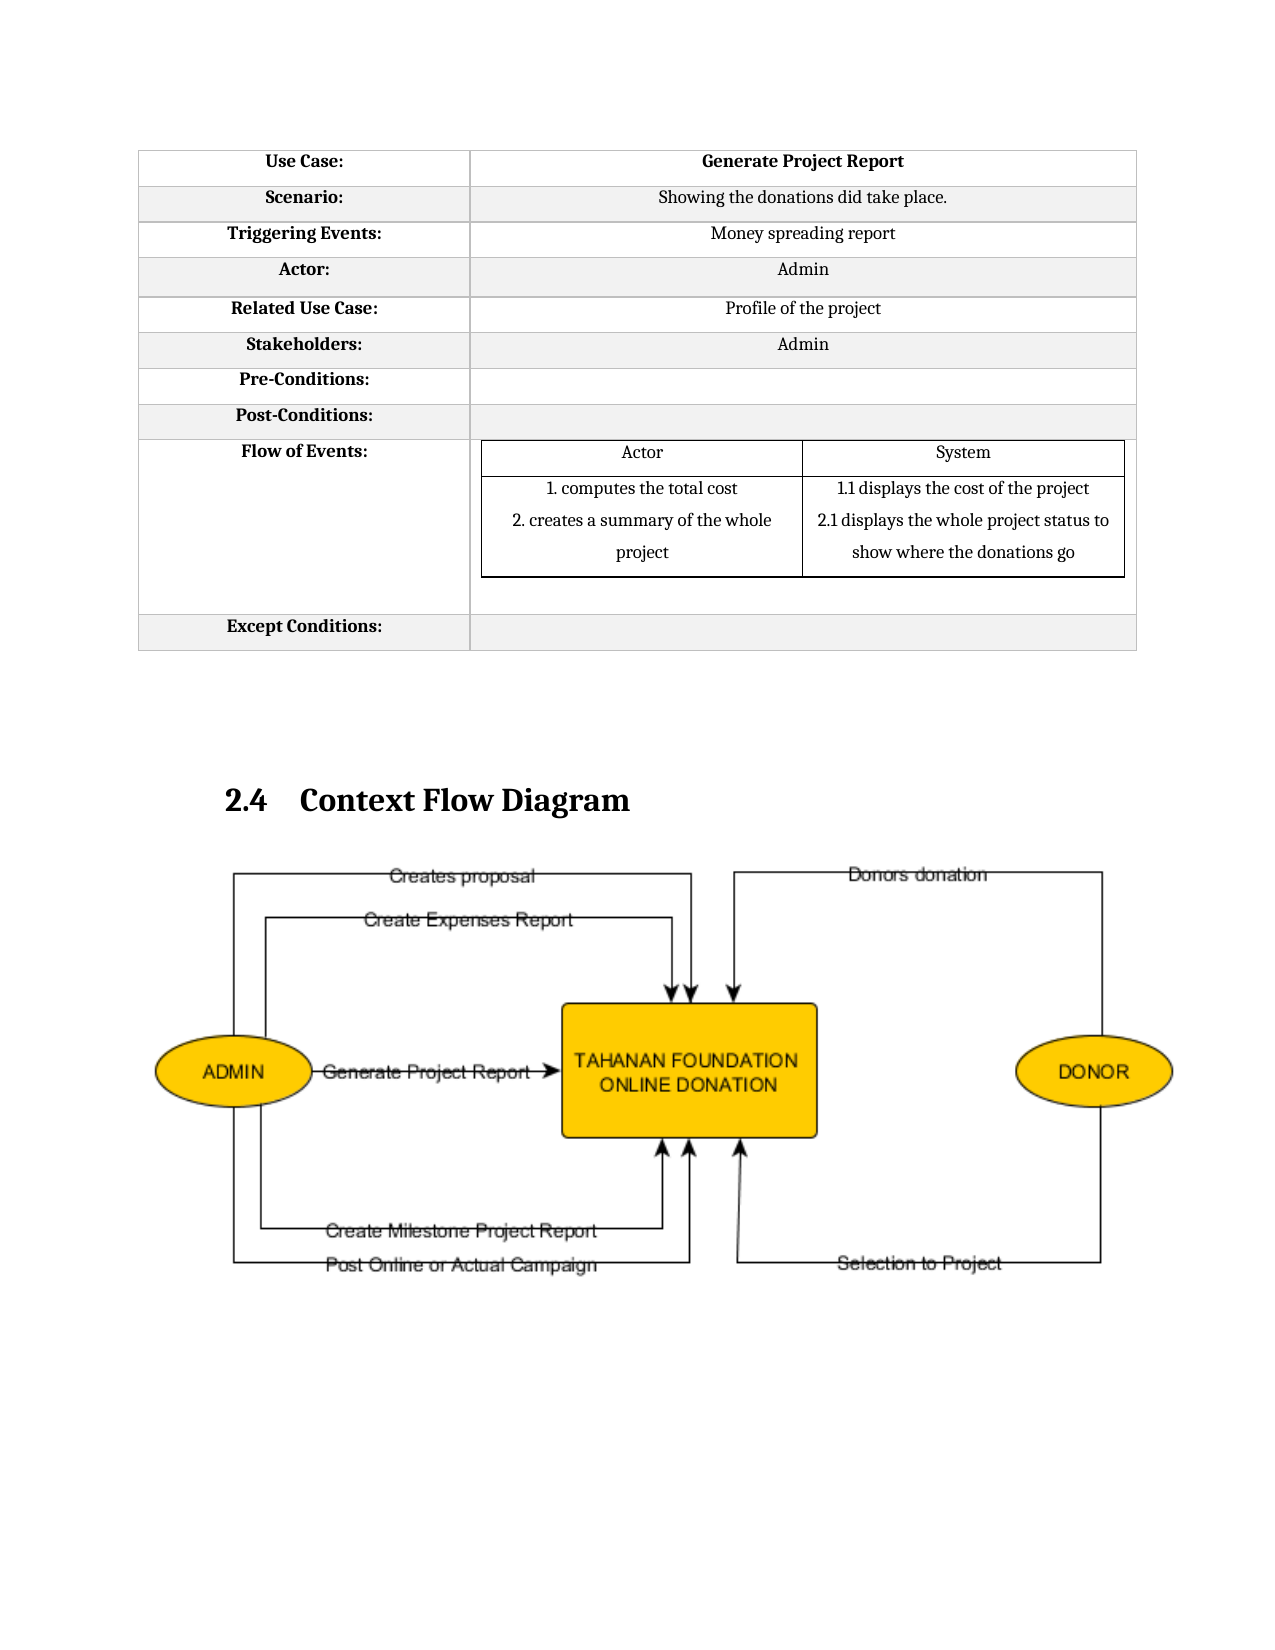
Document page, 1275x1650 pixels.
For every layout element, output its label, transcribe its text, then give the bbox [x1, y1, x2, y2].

table_cell [471, 615, 1136, 650]
table_cell Showing the donations did take place. [471, 187, 1136, 221]
table_cell Scenario: [139, 187, 469, 221]
table_cell Flow of Events: [139, 440, 469, 614]
picture [150, 845, 1180, 1288]
table_cell Stakeholders: [139, 333, 469, 368]
table_cell Post-Conditions: [139, 405, 469, 439]
table_cell Pre-Conditions: [139, 369, 469, 404]
table_cell [471, 405, 1136, 439]
table_cell Actor: [139, 258, 469, 296]
table_cell Triggering Events: [139, 223, 469, 257]
table_cell Money spreading report [471, 223, 1136, 257]
table_cell [471, 440, 1136, 614]
table_cell Profile of the project [471, 298, 1136, 332]
table_cell Admin [471, 258, 1136, 296]
table_header Generate Project Report [471, 151, 1136, 186]
table_cell Related Use Case: [139, 298, 469, 332]
table_header Use Case: [139, 151, 469, 186]
table_cell Admin [471, 333, 1136, 368]
table_cell [471, 369, 1136, 404]
list Context Flow Diagram [225, 781, 1125, 819]
table_cell Except Conditions: [139, 615, 469, 650]
